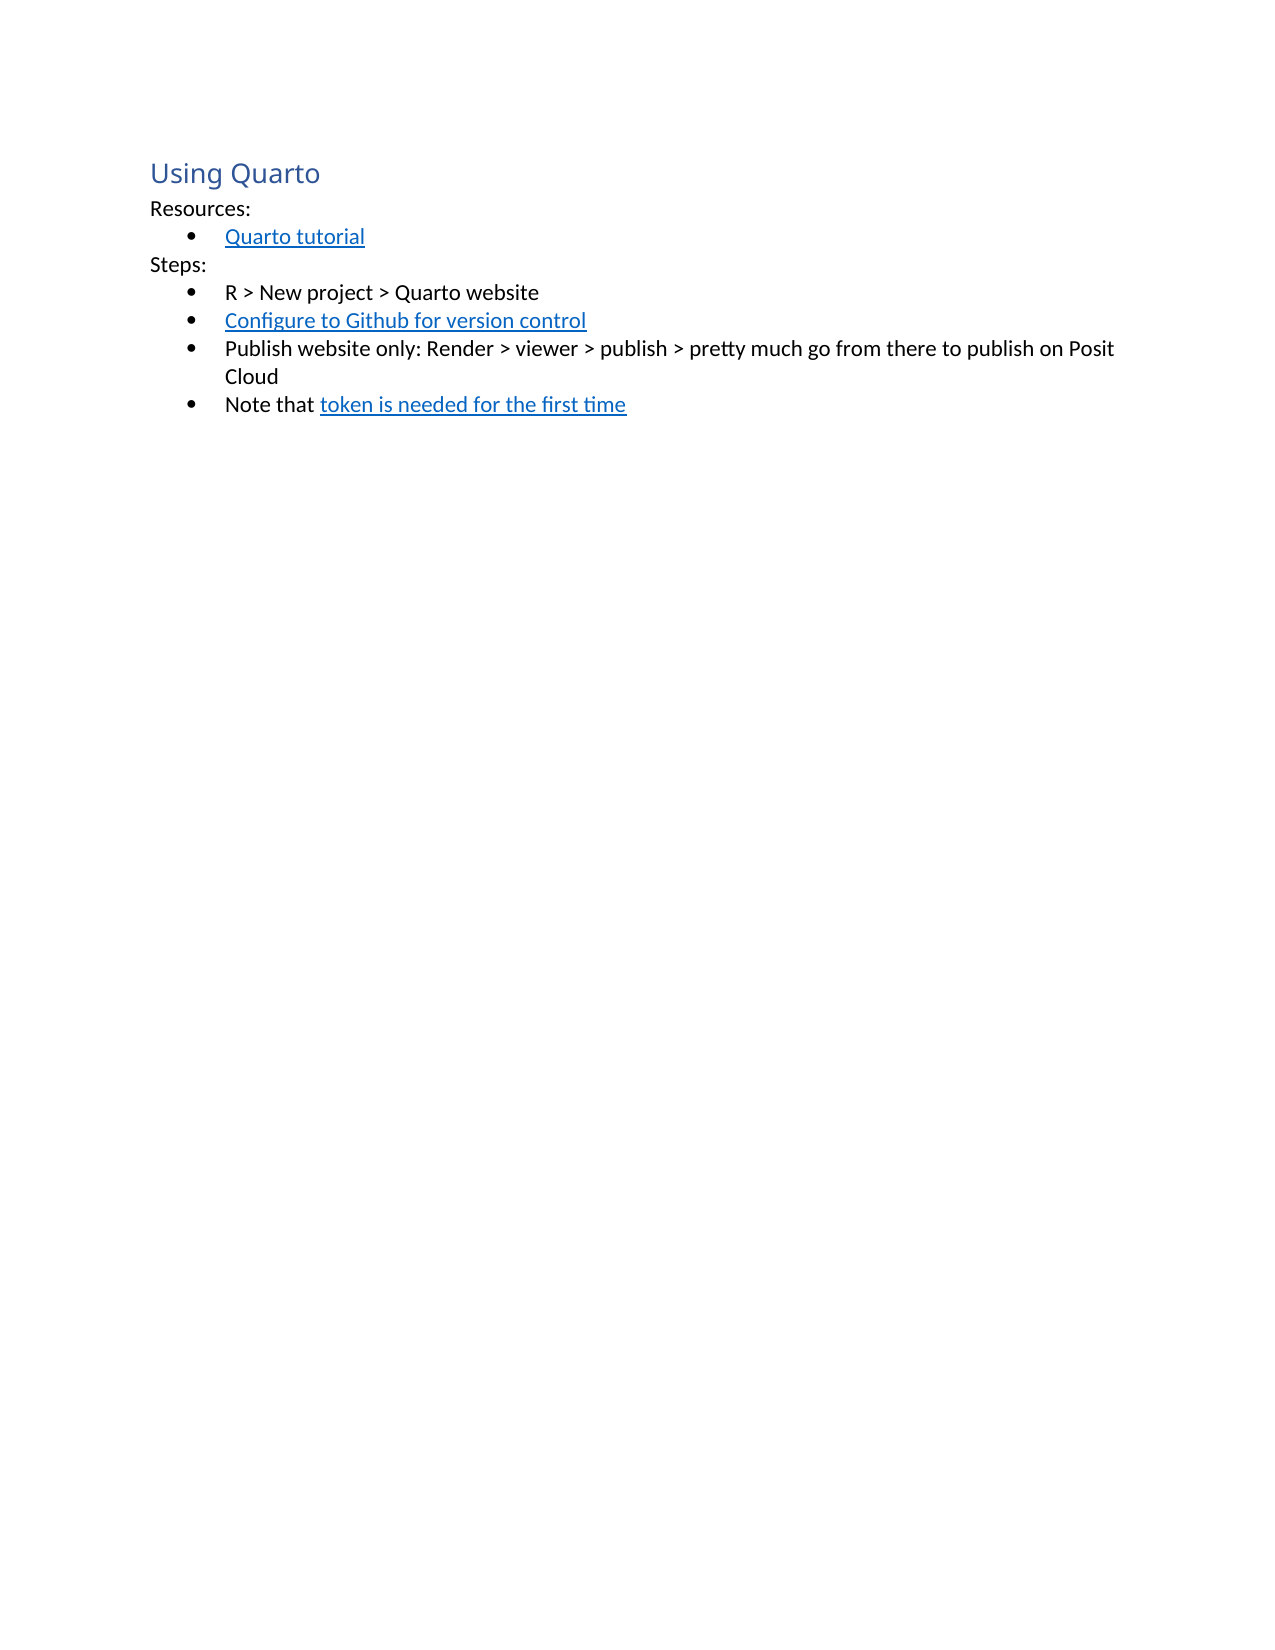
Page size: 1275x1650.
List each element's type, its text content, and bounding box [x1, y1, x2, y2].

text Steps: [150, 250, 1125, 278]
list Quarto tutorial [187, 222, 1125, 250]
subtitle Using Quarto [150, 154, 1125, 191]
list Configure to Github for version control [187, 306, 1125, 334]
list Publish website only: Render > viewer > publish > pretty much go from there to publish on Posit Cloud [187, 334, 1125, 390]
list Note that token is needed for the first time [187, 390, 1125, 418]
list R > New project > Quarto website [187, 278, 1125, 306]
text Resources: [150, 194, 1125, 222]
